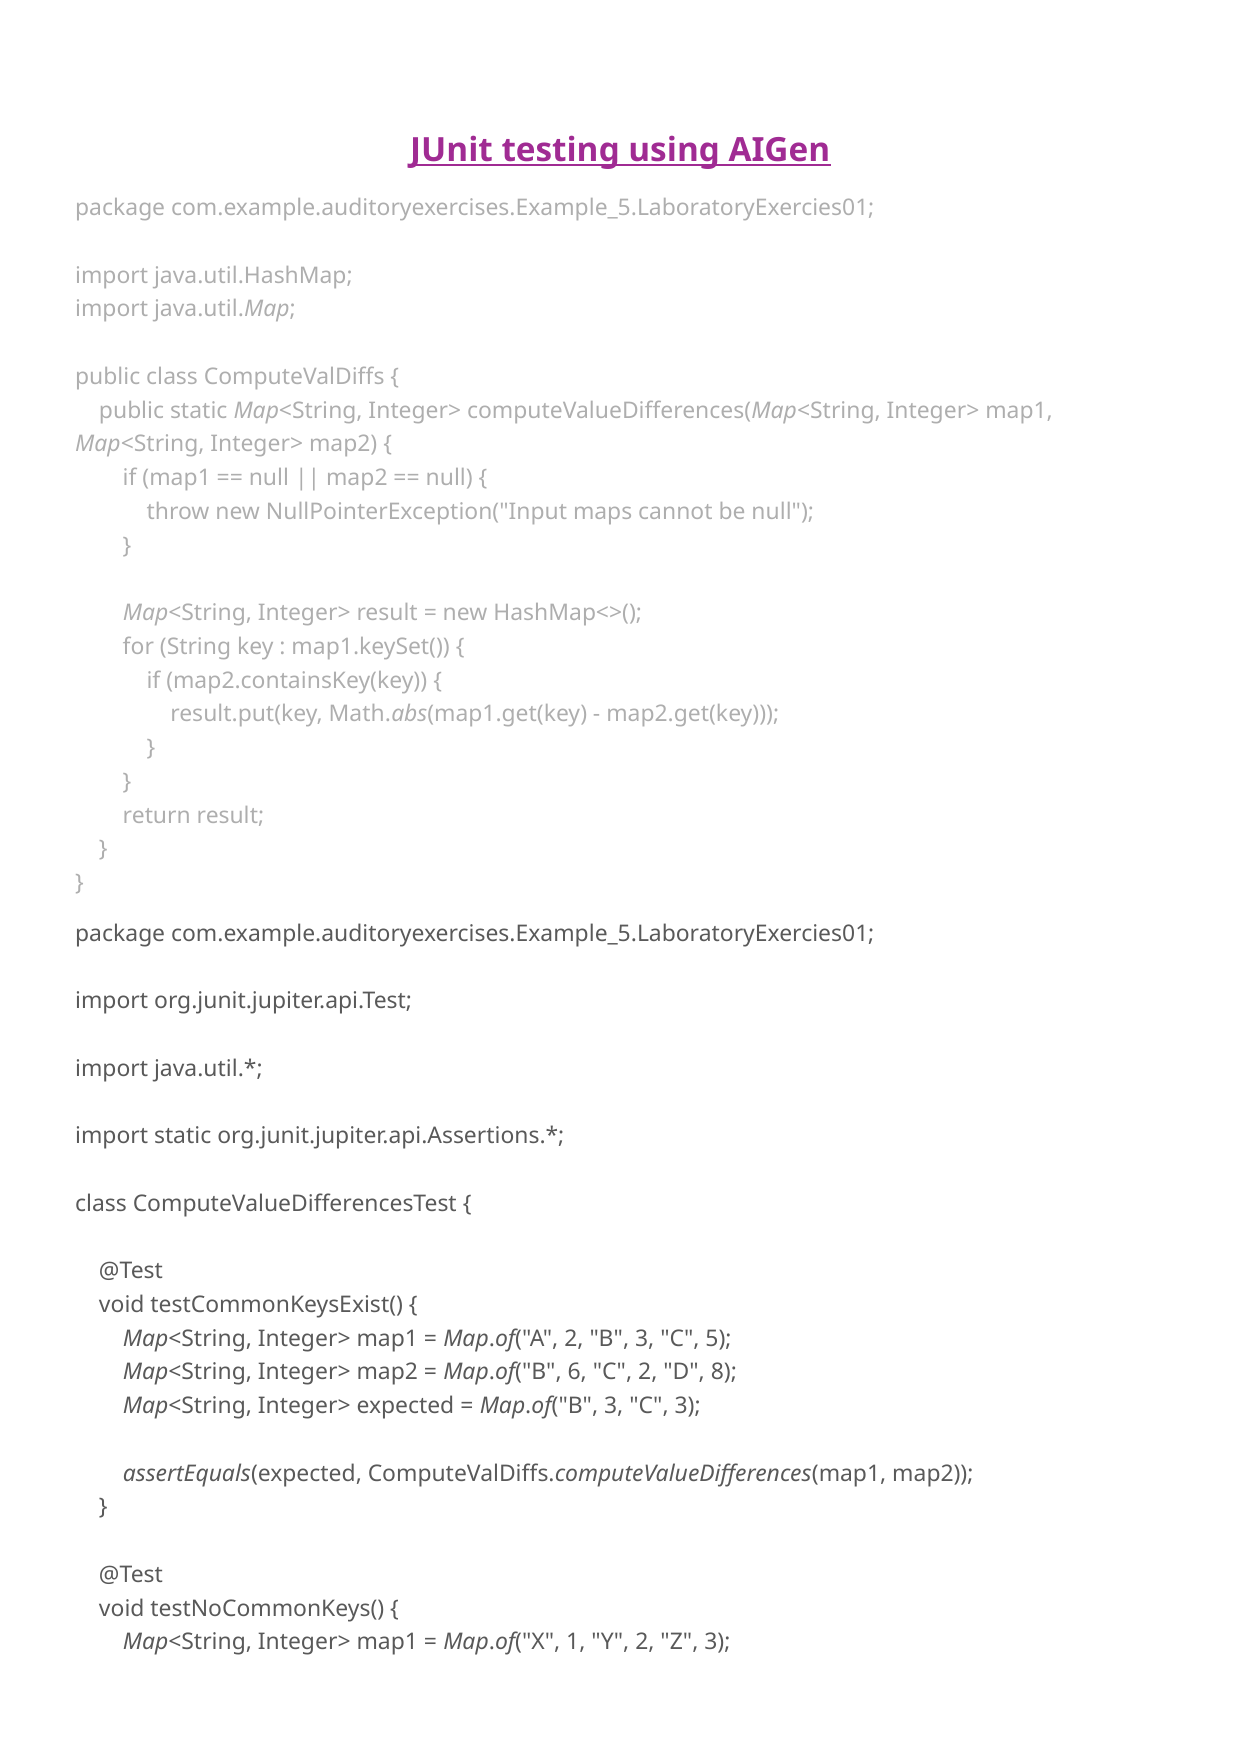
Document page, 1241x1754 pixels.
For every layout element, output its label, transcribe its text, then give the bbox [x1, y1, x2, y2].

text JUnit testing using AIGen [75, 125, 1165, 171]
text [75, 916, 1165, 1656]
text package com.example.auditoryexercises.Example_5.LaboratoryExercies01; import java.util.HashMap; import java.util.Map; public class ComputeValDiffs { public static Map<String, Integer> computeValueDifferences(Map<String, Integer> map1, Map<String, Integer> map2) { if (map1 == null || map2 == null) { throw new NullPointerException("Input maps cannot be null"); } Map<String, Integer> result = new HashMap<>(); for (String key : map1.keySet()) { if (map2.containsKey(key)) { result.put(key, Math.abs(map1.get(key) - map2.get(key))); } } return result; } } [75, 191, 1165, 897]
